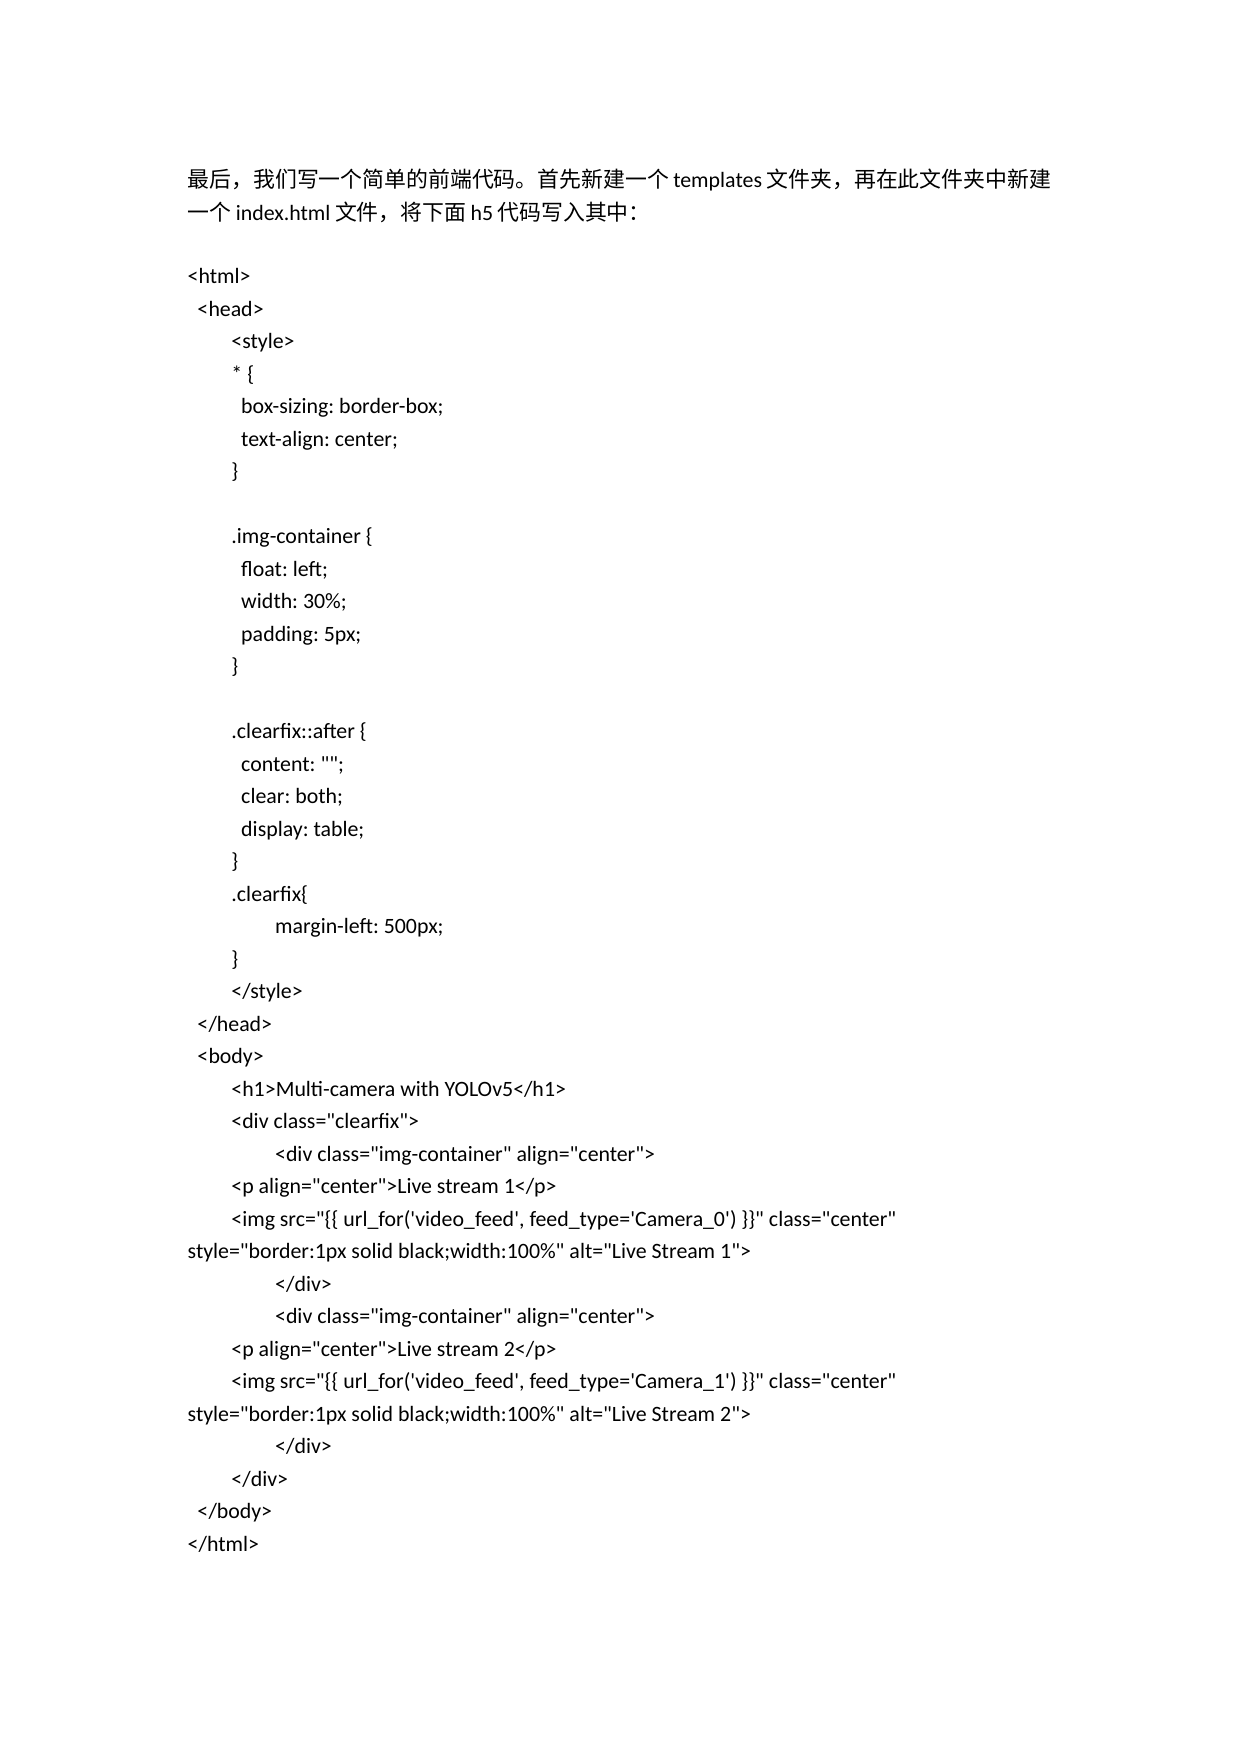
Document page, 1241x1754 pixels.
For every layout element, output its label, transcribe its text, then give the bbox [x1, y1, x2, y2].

text </head> [187, 1007, 1053, 1039]
text <body> [187, 1039, 1053, 1072]
text text-align: center; [187, 422, 1053, 454]
text </html> [187, 1527, 1053, 1559]
text content: ""; [187, 747, 1053, 779]
text box-sizing: border-box; [187, 389, 1053, 422]
text 最后，我们写一个简单的前端代码。首先新建一个templates文件夹，再在此文件夹中新建一个index.html文件，将下面h5代码写入其中： [187, 162, 1053, 227]
text </div> [187, 1462, 1053, 1494]
text padding: 5px; [187, 617, 1053, 649]
text </style> [187, 974, 1053, 1007]
text </body> [187, 1494, 1053, 1527]
text } [187, 942, 1053, 974]
text <img src="{{ url_for('video_feed', feed_type='Camera_1') }}" class="center" style="border:1px solid black;width:100%" alt="Live Stream 2"> [187, 1364, 1053, 1429]
text } [187, 454, 1053, 487]
text <h1>Multi-camera with YOLOv5</h1> [187, 1072, 1053, 1104]
text <html> [187, 259, 1053, 292]
text <div class="img-container" align="center"> [187, 1137, 1053, 1169]
text } [187, 844, 1053, 877]
text clear: both; [187, 779, 1053, 812]
text width: 30%; [187, 584, 1053, 617]
text <p align="center">Live stream 1</p> [187, 1169, 1053, 1202]
text .clearfix::after { [187, 714, 1053, 747]
text * { [187, 357, 1053, 389]
text .clearfix{ [187, 877, 1053, 909]
text </div> [187, 1267, 1053, 1299]
text <div class="img-container" align="center"> [187, 1299, 1053, 1332]
text <head> [187, 292, 1053, 324]
text .img-container { [187, 519, 1053, 552]
text } [187, 649, 1053, 682]
text </div> [187, 1429, 1053, 1462]
text <style> [187, 324, 1053, 357]
text display: table; [187, 812, 1053, 844]
text <p align="center">Live stream 2</p> [187, 1332, 1053, 1364]
text <div class="clearfix"> [187, 1104, 1053, 1137]
text margin-left: 500px; [187, 909, 1053, 942]
text float: left; [187, 552, 1053, 584]
text <img src="{{ url_for('video_feed', feed_type='Camera_0') }}" class="center" style="border:1px solid black;width:100%" alt="Live Stream 1"> [187, 1202, 1053, 1267]
